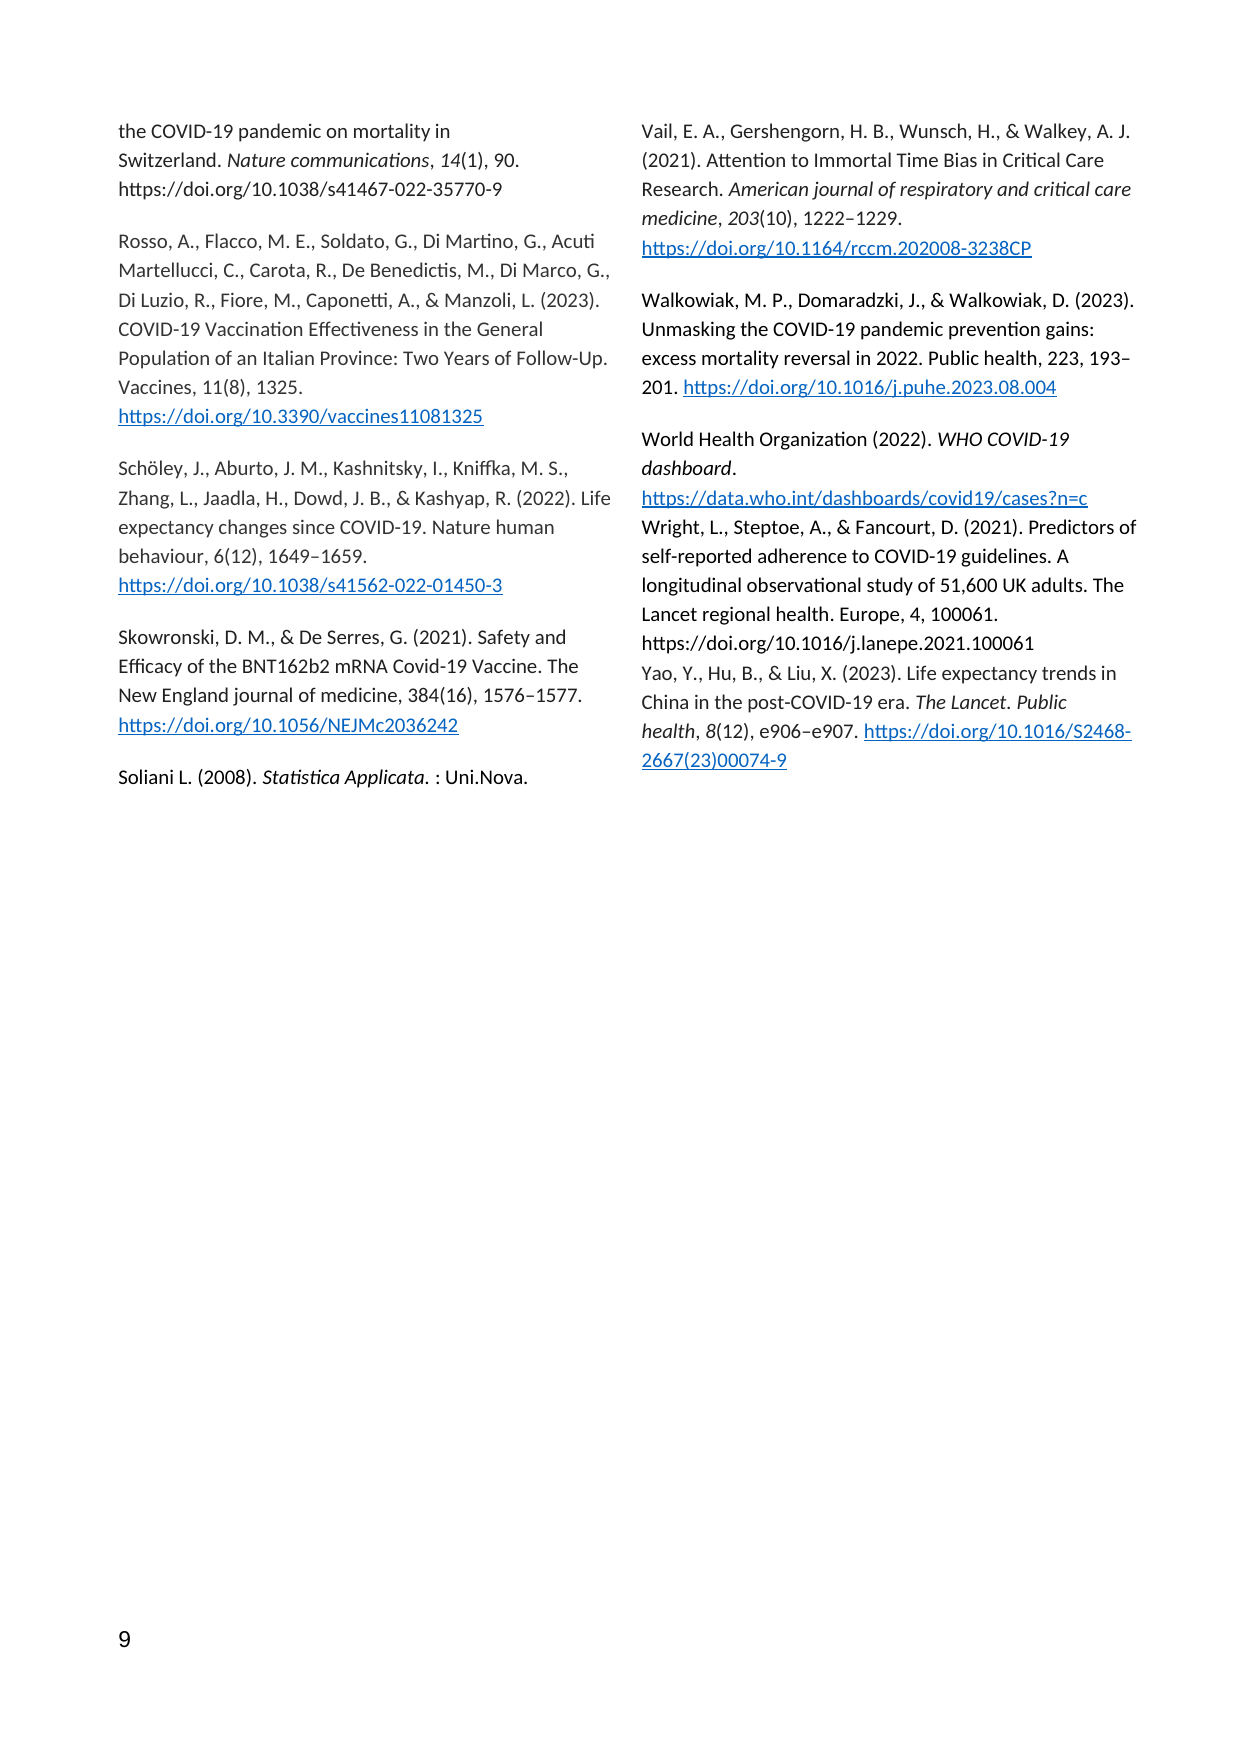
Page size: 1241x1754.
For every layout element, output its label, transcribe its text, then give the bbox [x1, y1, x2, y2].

text Walkowiak, M. P., Domaradzki, J., & Walkowiak, D. (2023). Unmasking the COVID-19 pandemic prevention gains: excess mortality reversal in 2022. Public health, 223, 193–201. https://doi.org/10.1016/j.puhe.2023.08.004 [641, 287, 1140, 423]
text Wright, L., Steptoe, A., & Fancourt, D. (2021). Predictors of self-reported adherence to COVID-19 guidelines. A longitudinal observational study of 51,600 UK adults. The Lancet regional health. Europe, 4, 100061. https://doi.org/10.1016/j.lanepe.2021.100061 [641, 514, 1140, 656]
text Soliani L. (2008). Statistica Applicata. : Uni.Nova. [118, 764, 616, 812]
text Rosso, A., Flacco, M. E., Soldato, G., Di Martino, G., Acuti Martellucci, C., Carota, R., De Benedictis, M., Di Marco, G., Di Luzio, R., Fiore, M., Caponetti, A., & Manzoli, L. (2023). COVID-19 Vaccination Effectiveness in the General Population of an Italian Province: Two Years of Follow-Up. Vaccines, 11(8), 1325. https://doi.org/10.3390/vaccines11081325 [118, 228, 616, 452]
text Skowronski, D. M., & De Serres, G. (2021). Safety and Efficacy of the BNT162b2 mRNA Covid-19 Vaccine. The New England journal of medicine, 384(16), 1576–1577. https://doi.org/10.1056/NEJMc2036242 [118, 624, 616, 760]
text Yao, Y., Hu, B., & Liu, X. (2023). Life expectancy trends in China in the post-COVID-19 era. The Lancet. Public health, 8(12), e906–e907. https://doi.org/10.1016/S2468-2667(23)00074-9 [641, 660, 1140, 773]
text World Health Organization (2022). WHO COVID-19 dashboard. https://data.who.int/dashboards/covid19/cases?n=c [641, 426, 1140, 510]
text Vail, E. A., Gershengorn, H. B., Wunsch, H., & Walkey, A. J. (2021). Attention to Immortal Time Bias in Critical Care Research. American journal of respiratory and critical care medicine, 203(10), 1222–1229. https://doi.org/10.1164/rccm.202008-3238CP [641, 118, 1140, 283]
text Schöley, J., Aburto, J. M., Kashnitsky, I., Kniffka, M. S., Zhang, L., Jaadla, H., Dowd, J. B., & Kashyap, R. (2022). Life expectancy changes since COVID-19. Nature human behaviour, 6(12), 1649–1659. https://doi.org/10.1038/s41562-022-01450-3 [118, 456, 616, 621]
